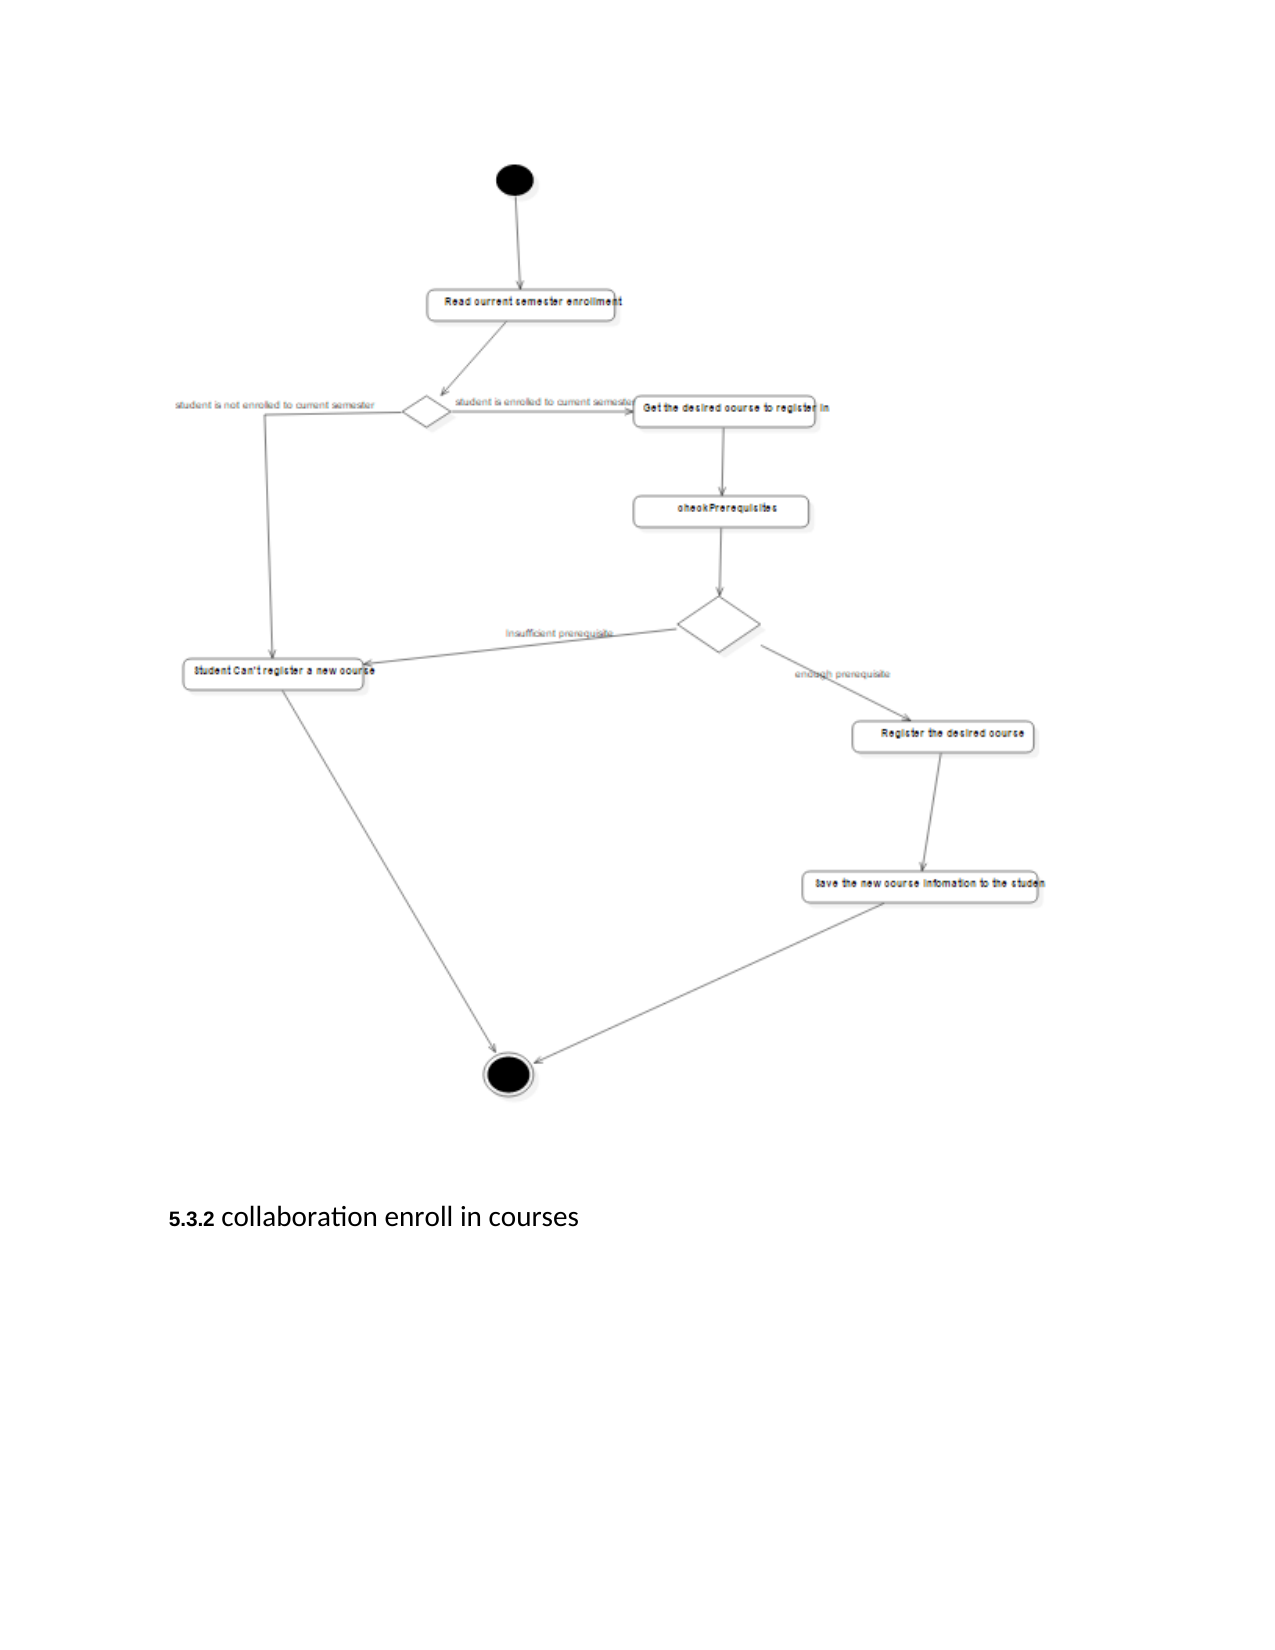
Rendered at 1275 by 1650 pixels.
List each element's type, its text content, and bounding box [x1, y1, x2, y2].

picture [168, 157, 1088, 1125]
list collaboration enroll in courses [169, 1198, 1200, 1234]
